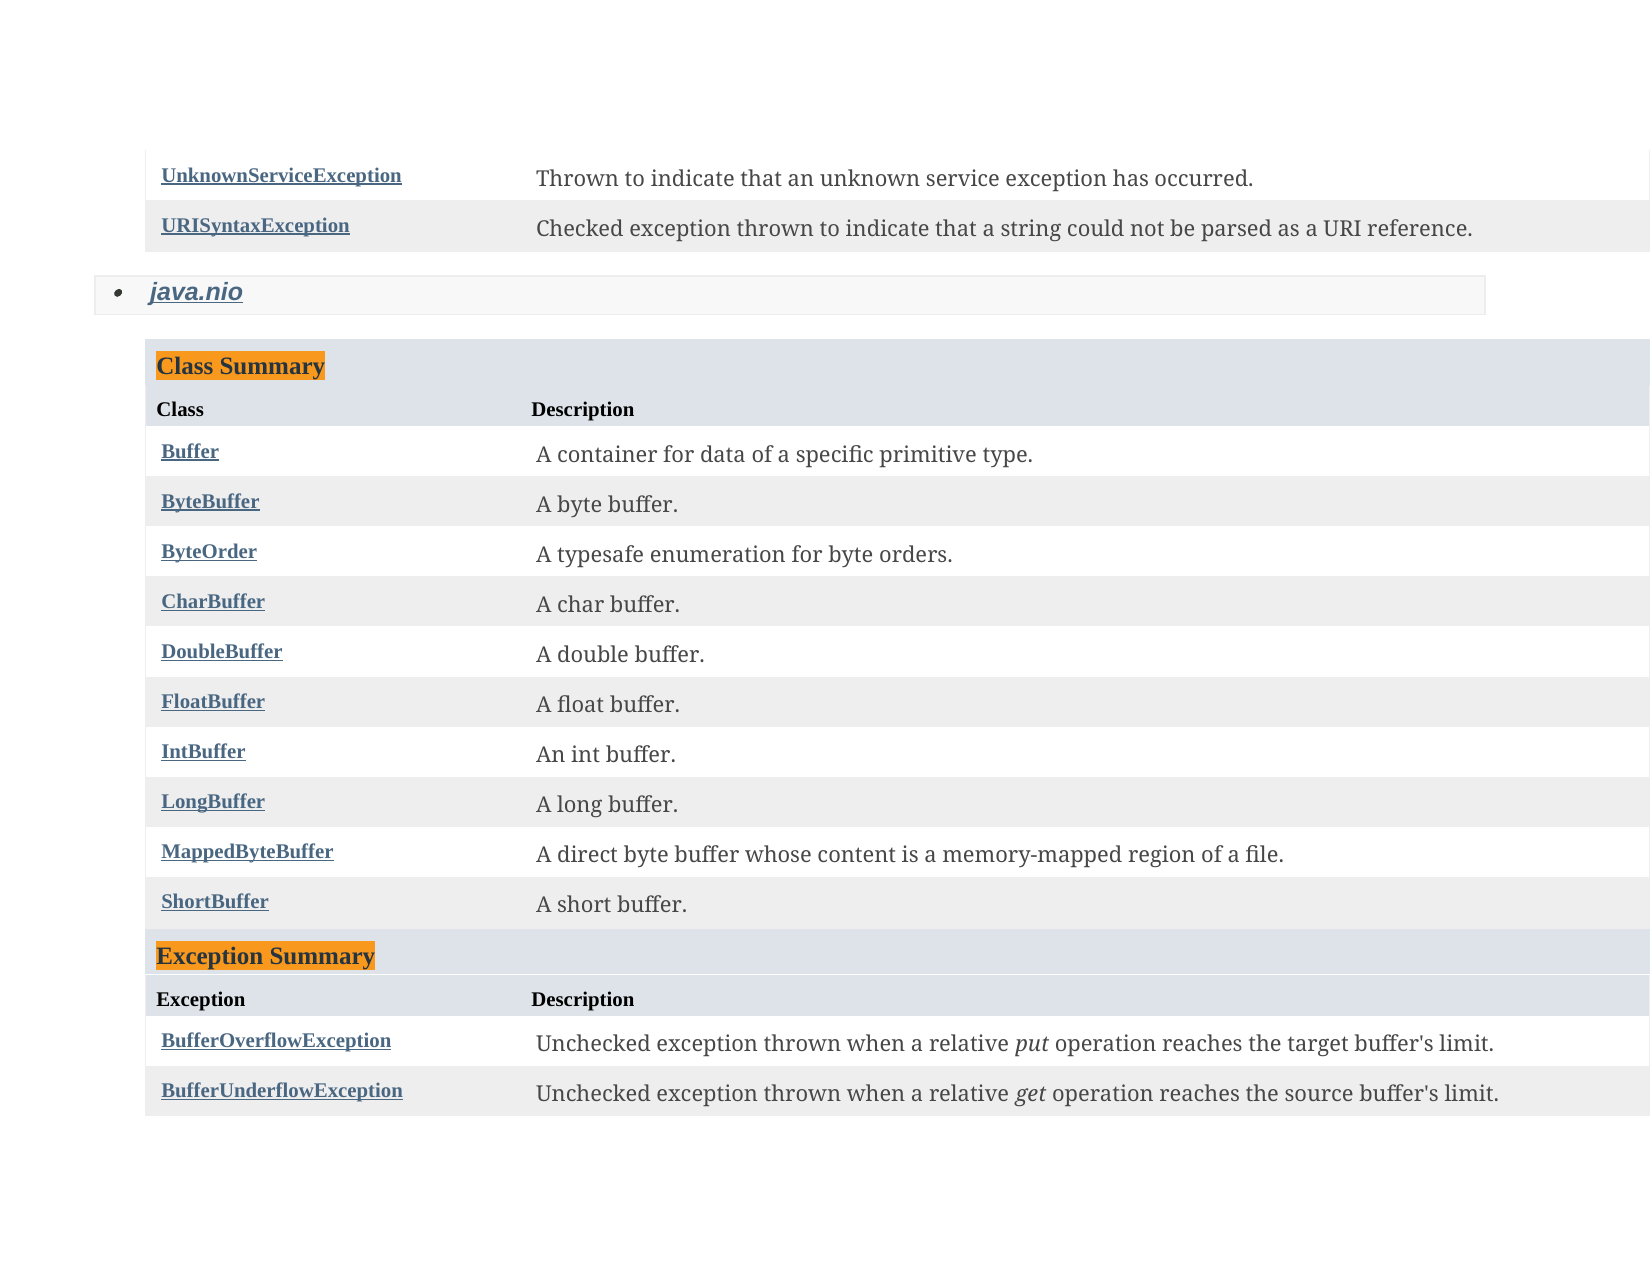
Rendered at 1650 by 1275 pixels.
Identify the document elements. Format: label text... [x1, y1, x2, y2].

table_header Class Summary [145, 339, 1650, 385]
table_header Exception Summary [145, 929, 1650, 974]
table_cell Unchecked exception thrown when a relative put operation reaches the target buffer's limit. [520, 1016, 1649, 1066]
table_cell BufferOverflowException [146, 1016, 520, 1066]
table_cell Exception [146, 975, 520, 1016]
table_cell IntBuffer [146, 727, 520, 777]
table_cell An int buffer. [520, 727, 1649, 777]
table_cell A typesafe enumeration for byte orders. [520, 526, 1649, 576]
table_cell ByteOrder [146, 526, 520, 576]
table_cell Unchecked exception thrown when a relative get operation reaches the source buffer's limit. [520, 1066, 1649, 1116]
table_cell A direct byte buffer whose content is a memory-mapped region of a file. [520, 827, 1649, 877]
table_cell MappedByteBuffer [146, 827, 520, 877]
table_cell A float buffer. [520, 677, 1649, 727]
table_cell DoubleBuffer [146, 626, 520, 677]
table_cell A char buffer. [520, 576, 1649, 626]
table_cell URISyntaxException [146, 200, 520, 250]
table_cell Checked exception thrown to indicate that a string could not be parsed as a URI reference. [520, 200, 1649, 250]
table_cell BufferUnderflowException [146, 1066, 520, 1116]
table_cell Description [520, 975, 1649, 1016]
table_cell Buffer [146, 426, 520, 476]
table_cell FloatBuffer [146, 677, 520, 727]
list java.nio [96, 277, 1484, 314]
table_cell UnknownServiceException [146, 150, 520, 200]
table_cell Description [520, 385, 1649, 426]
table_cell A container for data of a specific primitive type. [520, 426, 1649, 476]
table_cell A double buffer. [520, 626, 1649, 677]
table_cell A byte buffer. [520, 476, 1649, 526]
table_cell Class [146, 385, 520, 426]
table_cell ByteBuffer [146, 476, 520, 526]
table_cell CharBuffer [146, 576, 520, 626]
table_cell LongBuffer [146, 777, 520, 827]
table_cell A short buffer. [520, 877, 1649, 927]
table_cell ShortBuffer [146, 877, 520, 927]
table_cell A long buffer. [520, 777, 1649, 827]
table_cell Thrown to indicate that an unknown service exception has occurred. [520, 150, 1649, 200]
